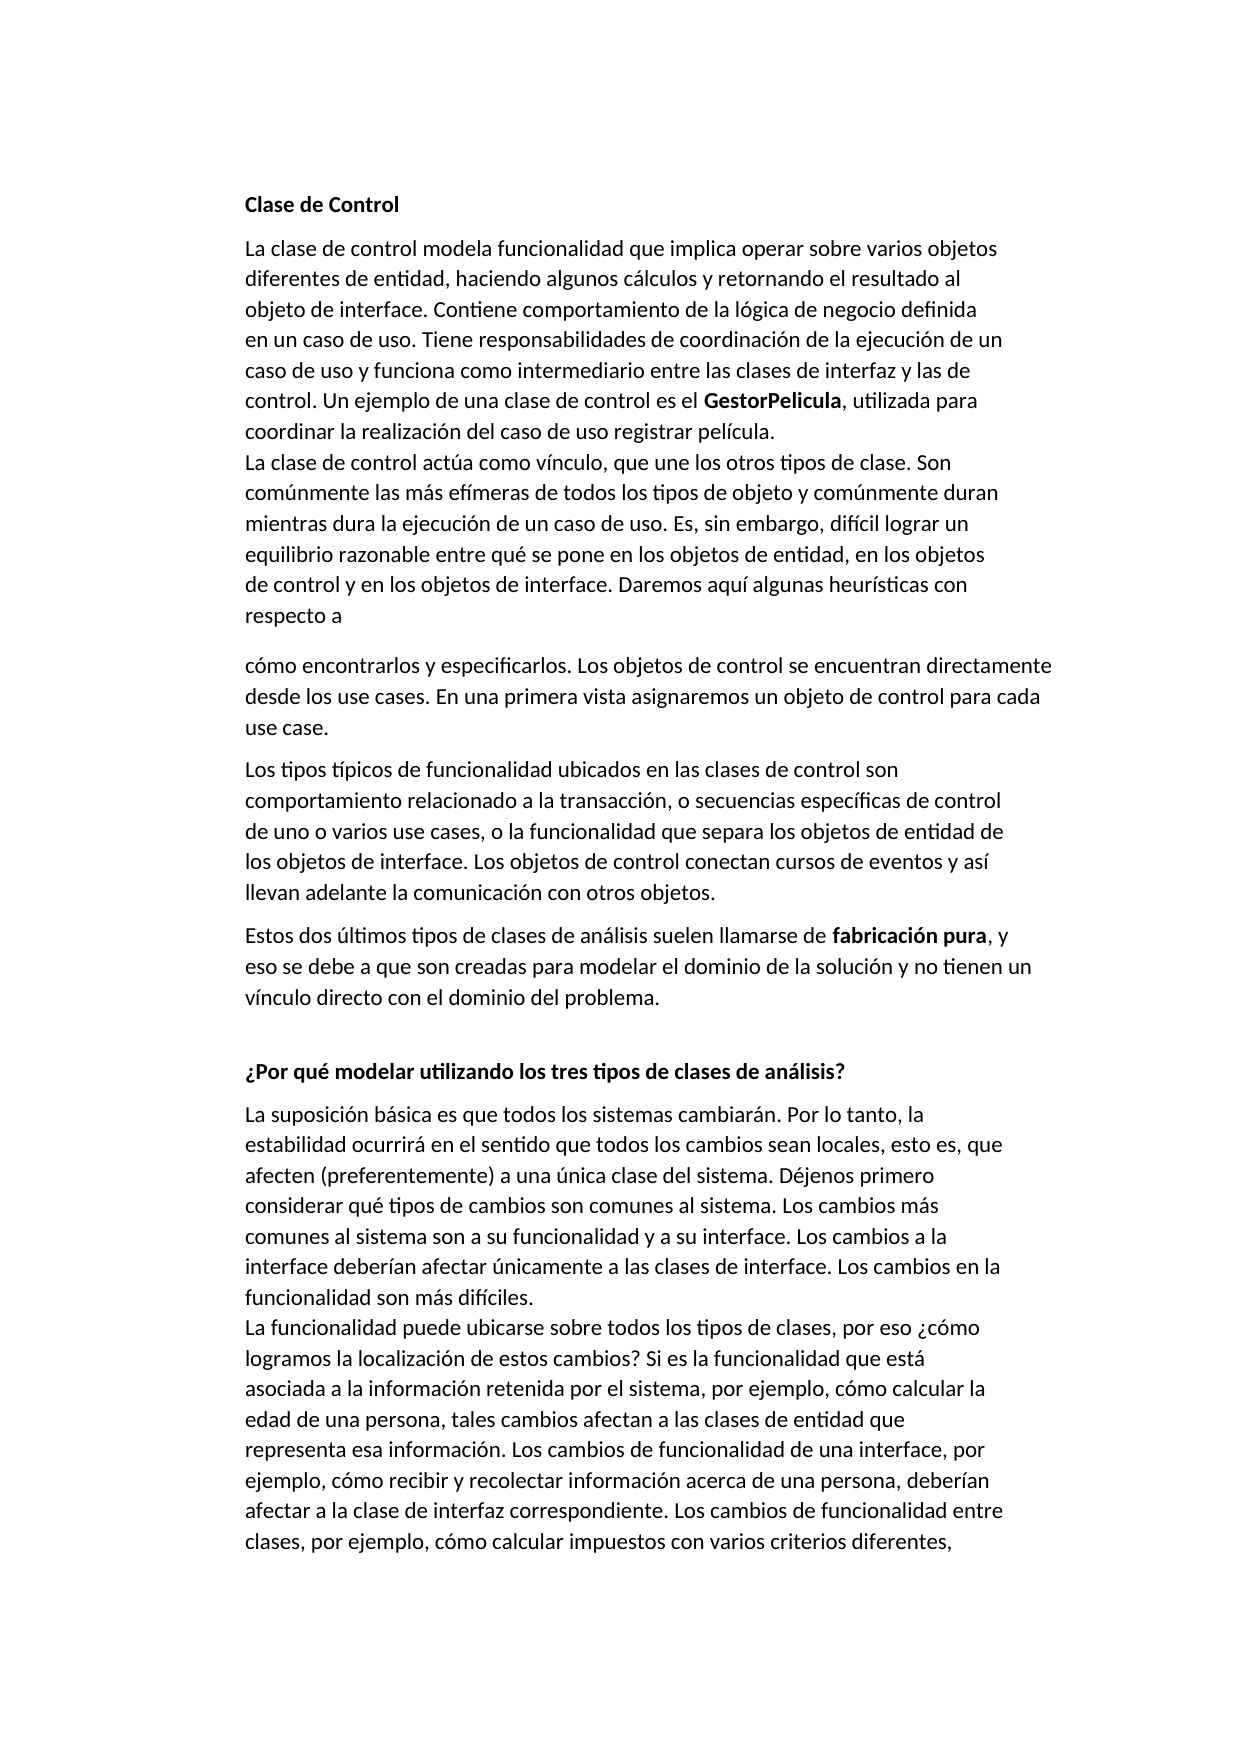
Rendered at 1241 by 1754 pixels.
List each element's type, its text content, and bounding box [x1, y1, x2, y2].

text ¿Por qué modelar utilizando los tres tipos de clases de análisis? [245, 1057, 1063, 1085]
text Los tipos típicos de funcionalidad ubicados en las clases de control son comportamiento relacionado a la transacción, o secuencias específicas de control de uno o varios use cases, o la funcionalidad que separa los objetos de entidad de los objetos de interface. Los objetos de control conectan cursos de eventos y así llevan adelante la comunicación con otros objetos. [245, 755, 1006, 906]
text Estos dos últimos tipos de clases de análisis suelen llamarse de fabricación pura, y eso se debe a que son creadas para modelar el dominio de la solución y no tienen un vínculo directo con el dominio del problema. [245, 921, 1044, 1011]
text cómo encontrarlos y especificarlos. Los objetos de control se encuentran directamente desde los use cases. En una primera vista asignaremos un objeto de control para cada use case. [245, 651, 1063, 741]
text Clase de Control [245, 191, 1063, 218]
text La suposición básica es que todos los sistemas cambiarán. Por lo tanto, la estabilidad ocurrirá en el sentido que todos los cambios sean locales, esto es, que afecten (preferentemente) a una única clase del sistema. Déjenos primero considerar qué tipos de cambios son comunes al sistema. Los cambios más comunes al sistema son a su funcionalidad y a su interface. Los cambios a la interface deberían afectar únicamente a las clases de interface. Los cambios en la funcionalidad son más difíciles. [245, 1100, 1006, 1311]
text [245, 1313, 1006, 1555]
text La clase de control modela funcionalidad que implica operar sobre varios objetos diferentes de entidad, haciendo algunos cálculos y retornando el resultado al objeto de interface. Contiene comportamiento de la lógica de negocio definida en un caso de uso. Tiene responsabilidades de coordinación de la ejecución de un caso de uso y funciona como intermediario entre las clases de interfaz y las de control. Un ejemplo de una clase de control es el GestorPelicula, utilizada para coordinar la realización del caso de uso registrar película. [245, 234, 1006, 445]
text La clase de control actúa como vínculo, que une los otros tipos de clase. Son comúnmente las más efímeras de todos los tipos de objeto y comúnmente duran mientras dura la ejecución de un caso de uso. Es, sin embargo, difícil lograr un equilibrio razonable entre qué se pone en los objetos de entidad, en los objetos de control y en los objetos de interface. Daremos aquí algunas heurísticas con respecto a [245, 448, 1007, 629]
